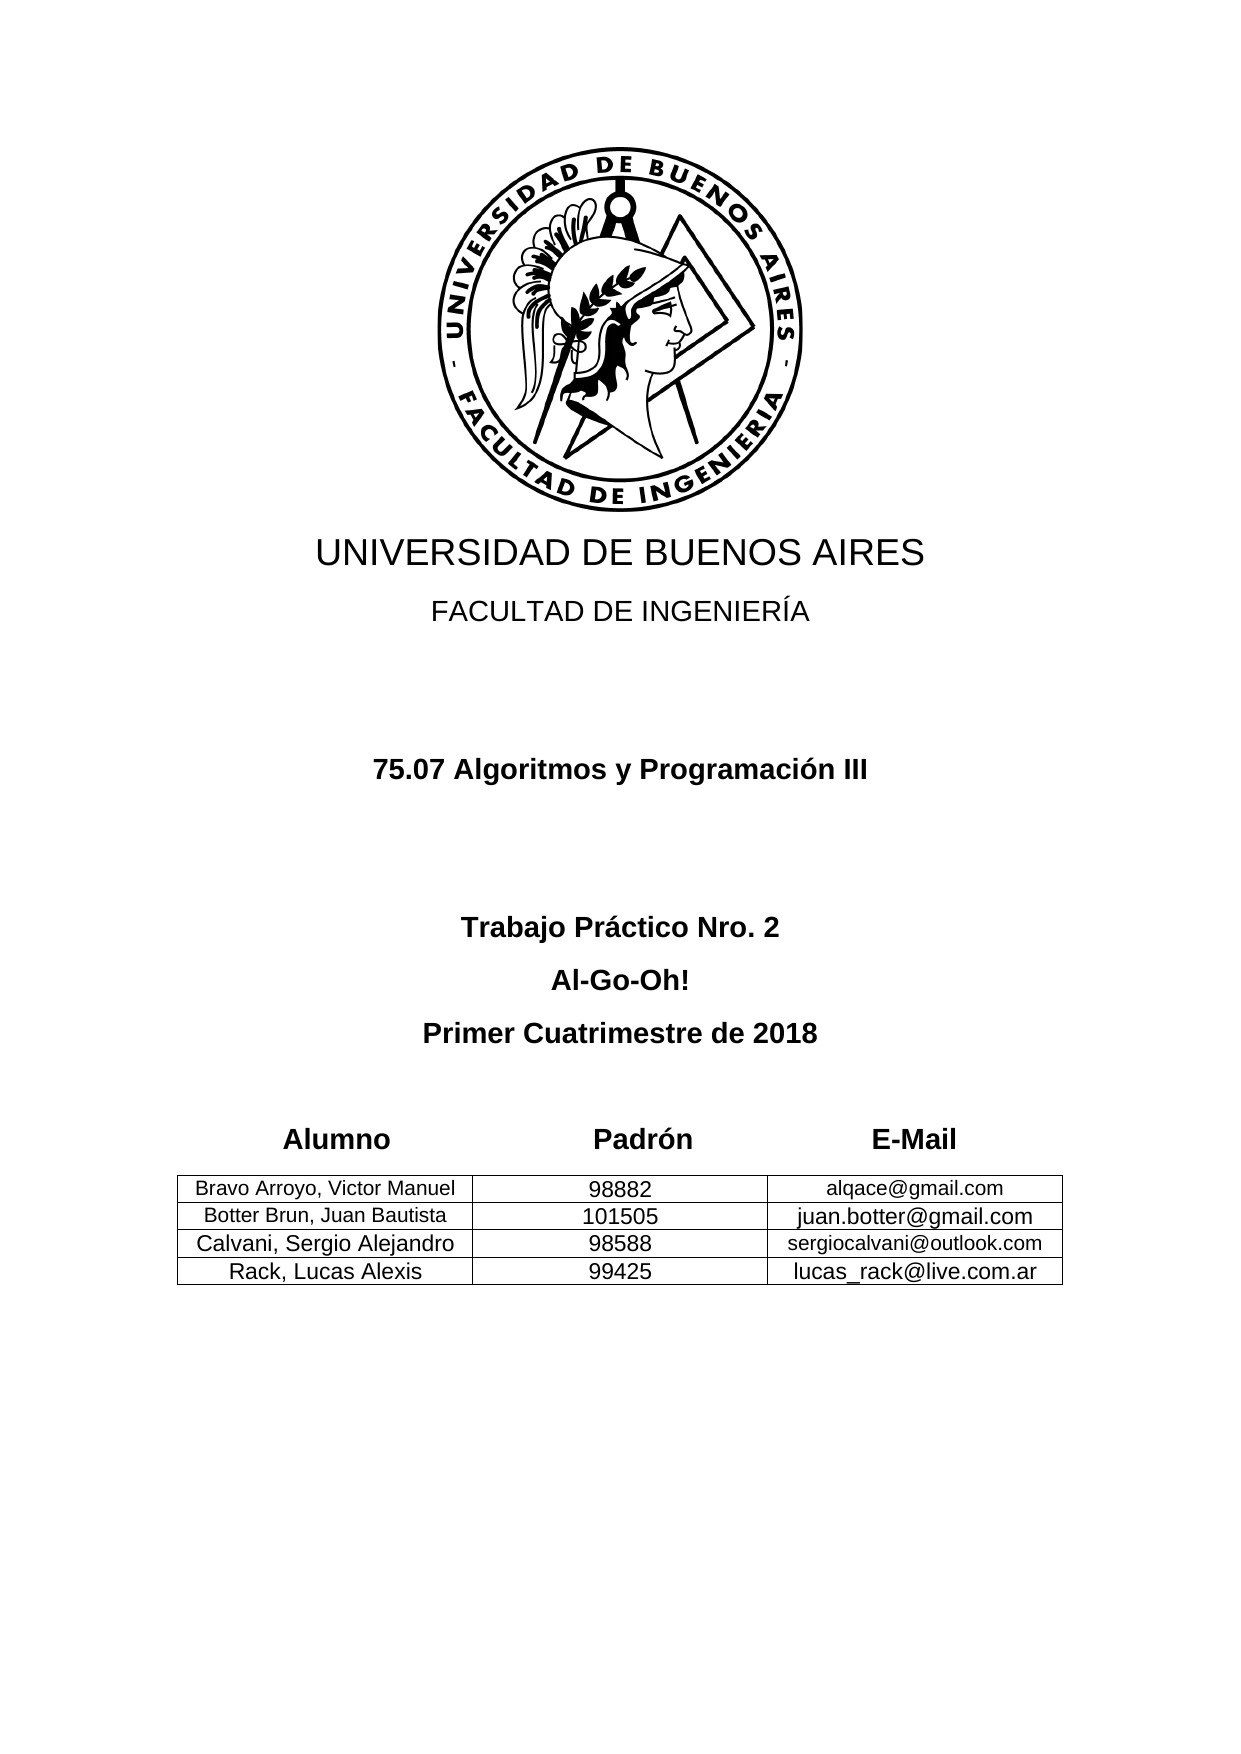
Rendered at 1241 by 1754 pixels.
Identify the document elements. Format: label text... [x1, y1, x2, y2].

text Al-Go-Oh! [177, 963, 1063, 997]
table_cell 99425 [473, 1258, 767, 1284]
table_cell Calvani, Sergio Alejandro [178, 1230, 472, 1257]
table_header Bravo Arroyo, Victor Manuel [178, 1176, 472, 1202]
table_header 98882 [473, 1176, 767, 1202]
text UNIVERSIDAD DE BUENOS AIRES [177, 530, 1063, 573]
text FACULTAD DE INGENIERÍA [177, 594, 1063, 627]
table_cell Botter Brun, Juan Bautista [178, 1203, 472, 1229]
table_cell 101505 [473, 1203, 767, 1229]
text Alumno Padrón E-Mail [177, 1122, 1063, 1155]
text Trabajo Práctico Nro. 2 [177, 911, 1063, 944]
table_cell juan.botter@gmail.com [768, 1203, 1062, 1229]
text 75.07 Algoritmos y Programación III [177, 752, 1063, 786]
table_cell 98588 [473, 1230, 767, 1257]
table_cell Rack, Lucas Alexis [178, 1258, 472, 1284]
text Primer Cuatrimestre de 2018 [177, 1016, 1063, 1050]
table_cell sergiocalvani@outlook.com [768, 1230, 1062, 1257]
picture [437, 147, 803, 512]
table_cell lucas_rack@live.com.ar [768, 1258, 1062, 1284]
table_header alqace@gmail.com [768, 1176, 1062, 1202]
